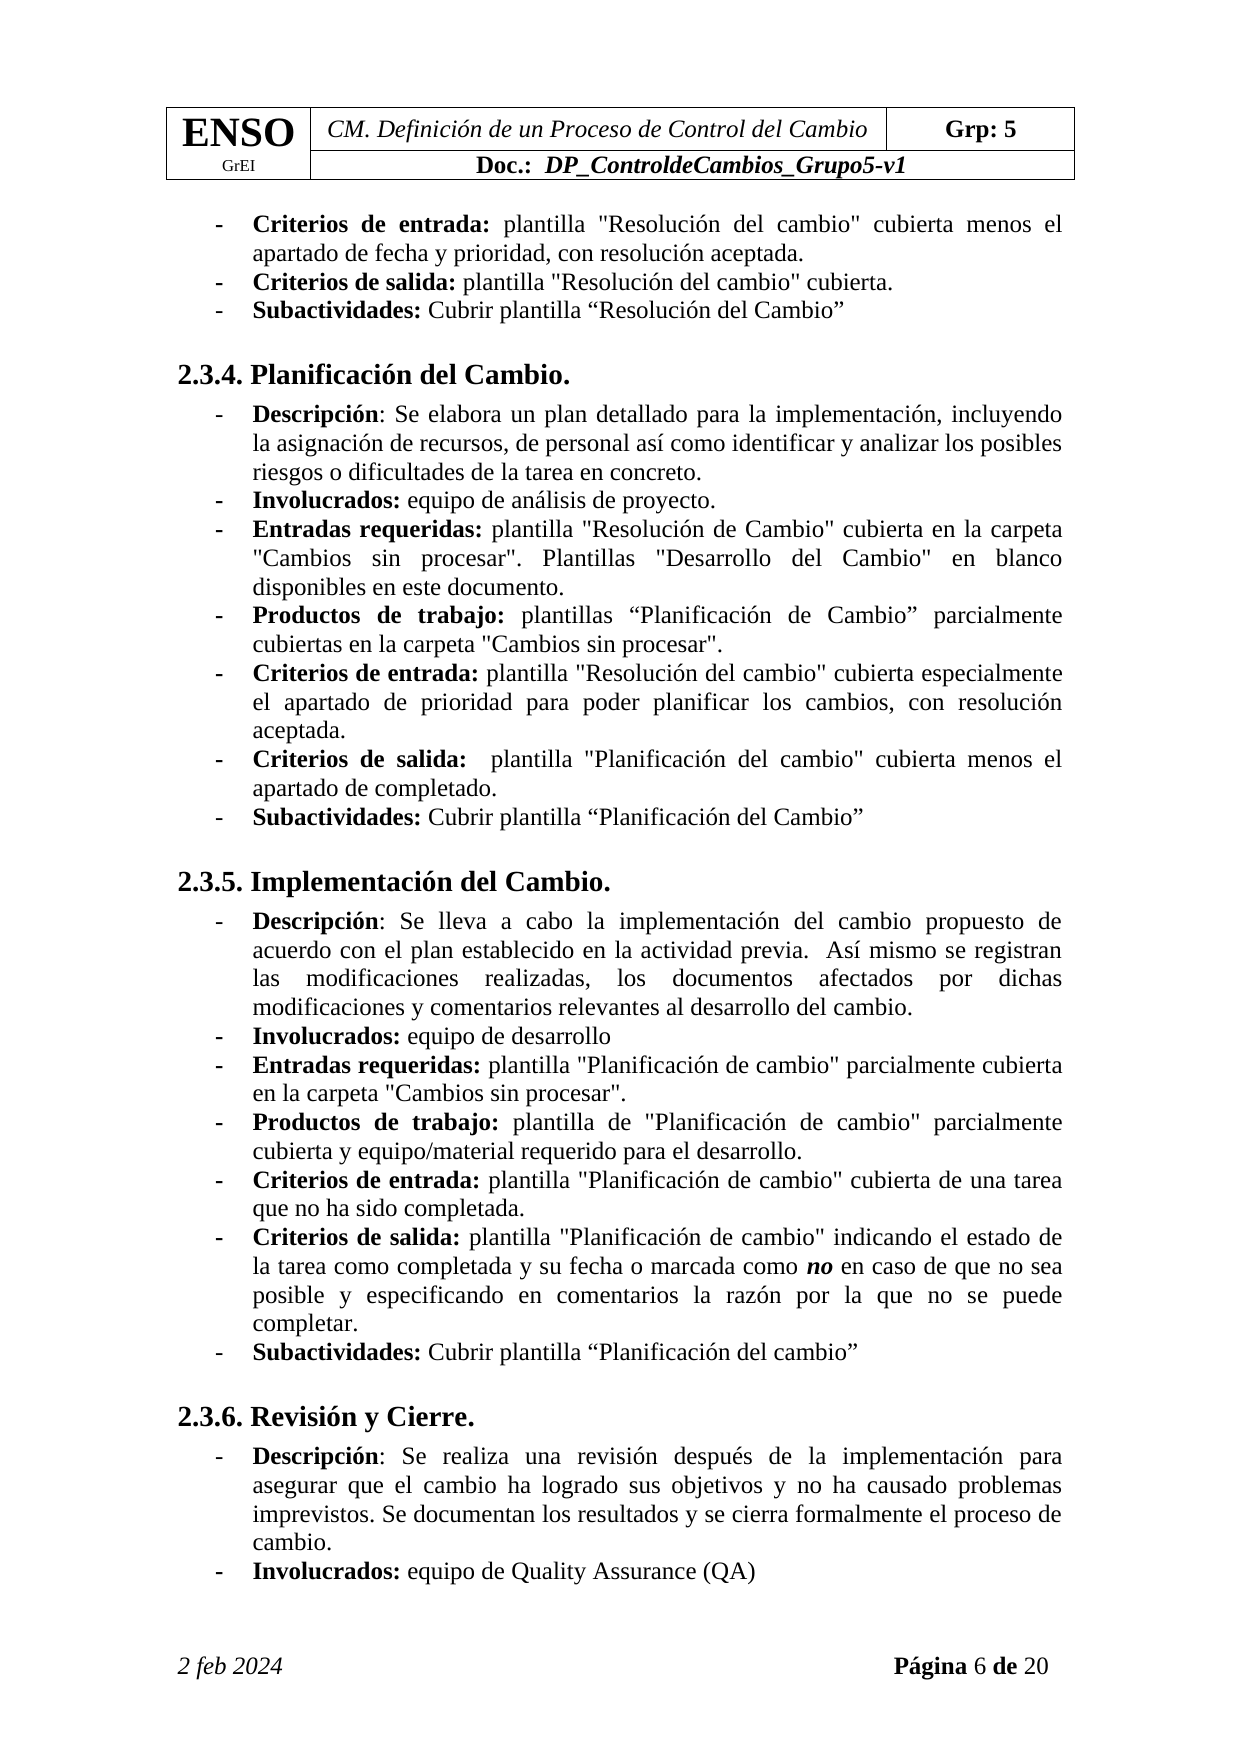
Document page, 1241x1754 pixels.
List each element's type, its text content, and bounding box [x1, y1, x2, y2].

list Involucrados: equipo de análisis de proyecto. [215, 486, 1063, 514]
list Involucrados: equipo de Quality Assurance (QA) [215, 1556, 1063, 1585]
list Subactividades: Cubrir plantilla “Resolución del Cambio” [215, 295, 1063, 324]
list Subactividades: Cubrir plantilla “Planificación del Cambio” [215, 802, 1063, 831]
list Descripción: Se realiza una revisión después de la implementación para asegurar que el cambio ha logrado sus objetivos y no ha causado problemas imprevistos. Se documentan los resultados y se cierra formalmente el proceso de cambio. [215, 1441, 1063, 1556]
list Entradas requeridas: plantilla "Planificación de cambio" parcialmente cubierta en la carpeta "Cambios sin procesar". [215, 1050, 1063, 1107]
list Entradas requeridas: plantilla "Resolución de Cambio" cubierta en la carpeta "Cambios sin procesar". Plantillas "Desarrollo del Cambio" en blanco disponibles en este documento. [215, 514, 1063, 601]
list Criterios de entrada: plantilla "Resolución del cambio" cubierta especialmente el apartado de prioridad para poder planificar los cambios, con resolución aceptada. [215, 658, 1063, 744]
subtitle 2.3.4. Planificación del Cambio. [177, 357, 1063, 391]
list Involucrados: equipo de desarrollo [215, 1021, 1063, 1050]
subtitle 2.3.5. Implementación del Cambio. [177, 864, 1063, 898]
list Criterios de salida: plantilla "Planificación del cambio" cubierta menos el apartado de completado. [215, 744, 1063, 802]
list Criterios de salida: plantilla "Resolución del cambio" cubierta. [215, 267, 1063, 295]
list Criterios de salida: plantilla "Planificación de cambio" indicando el estado de la tarea como completada y su fecha o marcada como no en caso de que no sea posible y especificando en comentarios la razón por la que no se puede completar. [215, 1222, 1063, 1337]
list Descripción: Se elabora un plan detallado para la implementación, incluyendo la asignación de recursos, de personal así como identificar y analizar los posibles riesgos o dificultades de la tarea en concreto. [215, 399, 1063, 486]
list Productos de trabajo: plantilla de "Planificación de cambio" parcialmente cubierta y equipo/material requerido para el desarrollo. [215, 1107, 1063, 1165]
list Subactividades: Cubrir plantilla “Planificación del cambio” [215, 1337, 1063, 1366]
list Criterios de entrada: plantilla "Planificación de cambio" cubierta de una tarea que no ha sido completada. [215, 1165, 1063, 1222]
subtitle 2.3.6. Revisión y Cierre. [177, 1399, 1063, 1433]
list Productos de trabajo: plantillas “Planificación de Cambio” parcialmente cubiertas en la carpeta "Cambios sin procesar". [215, 601, 1063, 658]
list Descripción: Se lleva a cabo la implementación del cambio propuesto de acuerdo con el plan establecido en la actividad previa. Así mismo se registran las modificaciones realizadas, los documentos afectados por dichas modificaciones y comentarios relevantes al desarrollo del cambio. [215, 906, 1063, 1021]
list Criterios de entrada: plantilla "Resolución del cambio" cubierta menos el apartado de fecha y prioridad, con resolución aceptada. [215, 209, 1063, 267]
